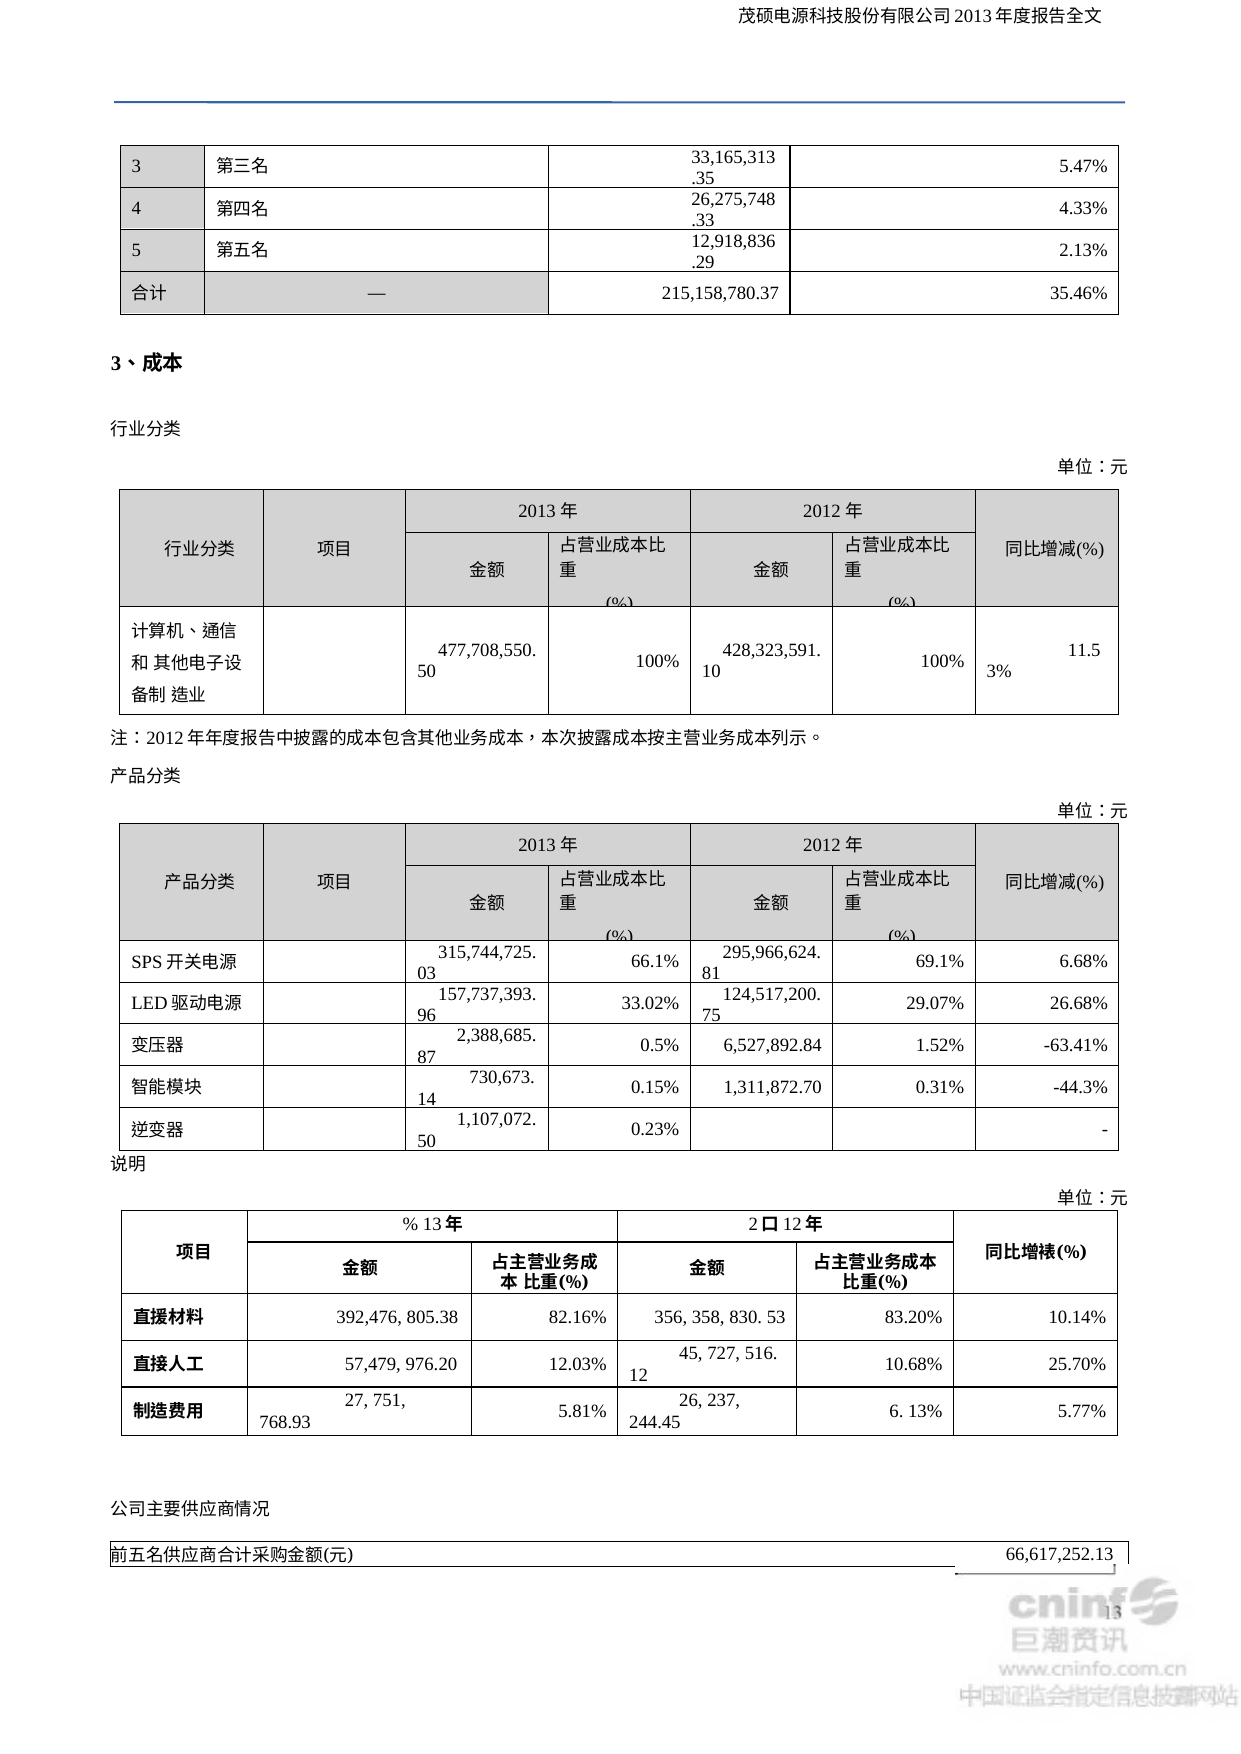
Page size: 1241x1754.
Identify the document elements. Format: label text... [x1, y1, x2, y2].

table_header 5.47% [791, 146, 1118, 187]
table_cell 第四名 [205, 188, 548, 228]
table_cell [264, 941, 405, 982]
table_cell 57,479, 976.20 [248, 1341, 471, 1386]
table_cell 6.68% [976, 941, 1118, 982]
table_cell 12,918,836.29 [549, 230, 789, 271]
table_cell 金额 [248, 1243, 471, 1292]
table_cell 356, 358, 830. 53 [618, 1294, 796, 1339]
table_cell 2.13% [791, 230, 1118, 271]
table_cell 82.16% [472, 1294, 617, 1339]
table_cell 占营业成本比重 (%) [833, 533, 975, 606]
text 单位：元 [111, 798, 1128, 823]
table_cell 45, 727, 516. 12 [618, 1341, 796, 1386]
table_cell 1.52% [833, 1024, 975, 1065]
table_cell 26.68% [976, 983, 1118, 1023]
table_header 33,165,313.35 [549, 146, 789, 187]
table_cell 26, 237, 244.45 [618, 1388, 796, 1434]
table_cell -44.3% [976, 1066, 1118, 1107]
table_cell 69.1% [833, 941, 975, 982]
table_cell 0.23% [549, 1108, 690, 1150]
table_cell 10.68% [797, 1341, 953, 1386]
table_cell 合计 [121, 272, 204, 313]
table_cell 制造费用 [122, 1388, 247, 1434]
table_cell 295,966,624.81 [691, 941, 832, 982]
table_cell 计算机、通信和 其他电子设备制 造业 [120, 607, 263, 714]
table_cell 直接人工 [122, 1341, 247, 1386]
table_cell 金额 [406, 533, 548, 606]
table_cell 6. 13% [797, 1388, 953, 1434]
table_cell 智能模块 [120, 1066, 263, 1107]
table_header % 13年 [248, 1211, 617, 1241]
table_cell 83.20% [797, 1294, 953, 1339]
table_cell 1,107,072.50 [406, 1108, 548, 1150]
table_cell 124,517,200.75 [691, 983, 832, 1023]
table_cell 金额 [691, 533, 832, 606]
table_cell 0.15% [549, 1066, 690, 1107]
table_cell 5.77% [954, 1388, 1117, 1434]
table_cell 27, 751, 768.93 [248, 1388, 471, 1434]
text 单位：元 [111, 455, 1128, 479]
table_cell 392,476, 805.38 [248, 1294, 471, 1339]
table_cell 占主营业务成本 比重(%) [797, 1243, 953, 1292]
table_header 2012 年 [691, 490, 975, 532]
table_header 2013 年 [406, 490, 690, 532]
table_header 项目 [122, 1211, 247, 1292]
table_header 同比增减(%) [976, 824, 1118, 940]
table_cell 逆变器 [120, 1108, 263, 1150]
table_cell 金额 [691, 866, 832, 940]
table_cell 29.07% [833, 983, 975, 1023]
table_cell 金额 [618, 1243, 796, 1292]
table_cell 1,311,872.70 [691, 1066, 832, 1107]
text 单位：元 [111, 1186, 1128, 1210]
table_header 项目 [264, 824, 405, 940]
table_cell 5 [121, 230, 204, 271]
table_cell 变压器 [120, 1024, 263, 1065]
table_cell LED驱动电源 [120, 983, 263, 1023]
table_cell [264, 983, 405, 1023]
text 公司主要供应商情况 [111, 1496, 1128, 1520]
table_header 行业分类 [120, 490, 263, 606]
table_cell [691, 1108, 832, 1150]
text 说明 [111, 1151, 1128, 1175]
table_cell SPS开关电源 [120, 941, 263, 982]
table_header 同比增裱(%) [954, 1211, 1117, 1292]
table_cell [264, 1066, 405, 1107]
table_cell 直援材料 [122, 1294, 247, 1339]
text 产品分类 [111, 764, 1128, 788]
text 注：2012年年度报告中披露的成本包含其他业务成本，本次披露成本按主营业务成本列示。 [111, 725, 1128, 749]
table_cell [264, 607, 405, 714]
table_cell [264, 1108, 405, 1150]
table_cell 25.70% [954, 1341, 1117, 1386]
table_header 产品分类 [120, 824, 263, 940]
text 前五名供应商合计采购金额(元) [111, 1542, 1128, 1566]
table_cell -63.41% [976, 1024, 1118, 1065]
table_cell [833, 1108, 975, 1150]
table_header 项目 [264, 490, 405, 606]
table_cell 477,708,550.50 [406, 607, 548, 714]
table_cell 11.53% [976, 607, 1118, 714]
picture [955, 1564, 1241, 1728]
table_header 2012 年 [691, 824, 975, 865]
table_cell 315,744,725.03 [406, 941, 548, 982]
table_header 2013 年 [406, 824, 690, 865]
table_cell 100% [833, 607, 975, 714]
table_cell 6,527,892.84 [691, 1024, 832, 1065]
table_cell 5.81% [472, 1388, 617, 1434]
table_header 同比增减(%) [976, 490, 1118, 606]
table_cell 10.14% [954, 1294, 1117, 1339]
table_header 2口12年 [618, 1211, 953, 1241]
table_cell 0.31% [833, 1066, 975, 1107]
table_cell [264, 1024, 405, 1065]
table_cell 占营业成本比重 (%) [833, 866, 975, 940]
table_cell 占营业成本比重 (%) [549, 533, 690, 606]
table_cell 第五名 [205, 230, 548, 271]
table_cell 35.46% [791, 272, 1118, 313]
table_cell 0.5% [549, 1024, 690, 1065]
table_cell — [205, 272, 548, 313]
table_cell - [976, 1108, 1118, 1150]
table_cell 占主营业务成本 比重(%) [472, 1243, 617, 1292]
text 3、成本 [111, 348, 1128, 376]
table_cell 12.03% [472, 1341, 617, 1386]
table_cell 428,323,591.10 [691, 607, 832, 714]
table_cell 4.33% [791, 188, 1118, 228]
table_cell 金额 [406, 866, 548, 940]
table_header 3 [121, 146, 204, 187]
table_header 第三名 [205, 146, 548, 187]
table_cell 66.1% [549, 941, 690, 982]
table_cell 33.02% [549, 983, 690, 1023]
table_cell 26,275,748.33 [549, 188, 789, 228]
text 行业分类 [111, 416, 1128, 440]
table_cell 215,158,780.37 [549, 272, 789, 313]
table_cell 100% [549, 607, 690, 714]
table_cell 730,673.14 [406, 1066, 548, 1107]
table_cell 4 [121, 188, 204, 228]
table_cell 2,388,685.87 [406, 1024, 548, 1065]
table_cell 占营业成本比重 (%) [549, 866, 690, 940]
table_cell 157,737,393.96 [406, 983, 548, 1023]
